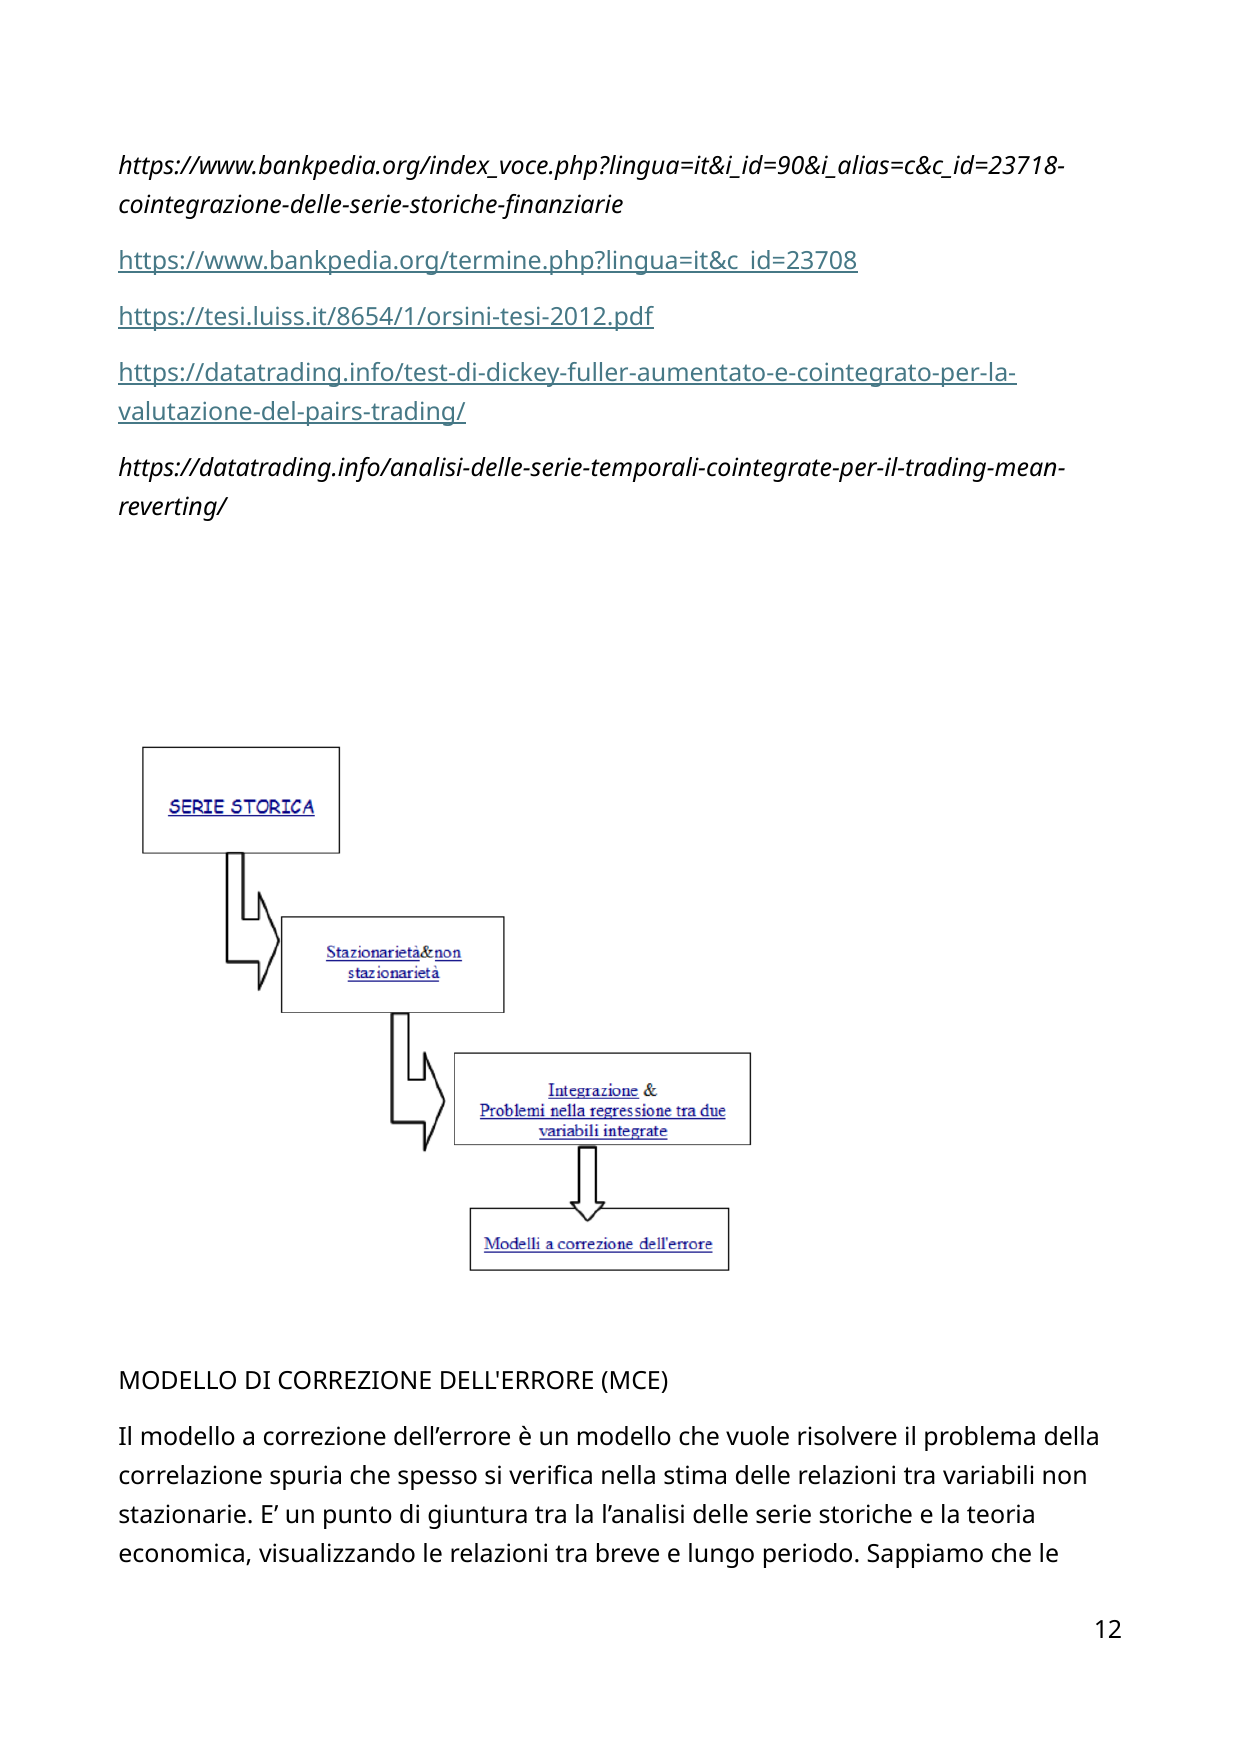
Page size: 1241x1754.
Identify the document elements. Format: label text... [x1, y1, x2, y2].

text https://www.bankpedia.org/termine.php?lingua=it&c_id=23708 [118, 243, 1122, 277]
text https://www.bankpedia.org/index_voce.php?lingua=it&i_id=90&i_alias=c&c_id=23718-cointegrazione-delle-serie-storiche-finanziarie [118, 148, 1122, 221]
text MODELLO DI CORREZIONE DELL'ERRORE (MCE) [118, 1363, 1122, 1397]
text https://datatrading.info/test-di-dickey-fuller-aumentato-e-cointegrato-per-la-valutazione-del-pairs-trading/ [118, 354, 1122, 427]
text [118, 1419, 1122, 1570]
picture [118, 711, 837, 1286]
text https://tesi.luiss.it/8654/1/orsini-tesi-2012.pdf [118, 298, 1122, 332]
text https://datatrading.info/analisi-delle-serie-temporali-cointegrate-per-il-trading-mean-reverting/ [118, 449, 1122, 522]
